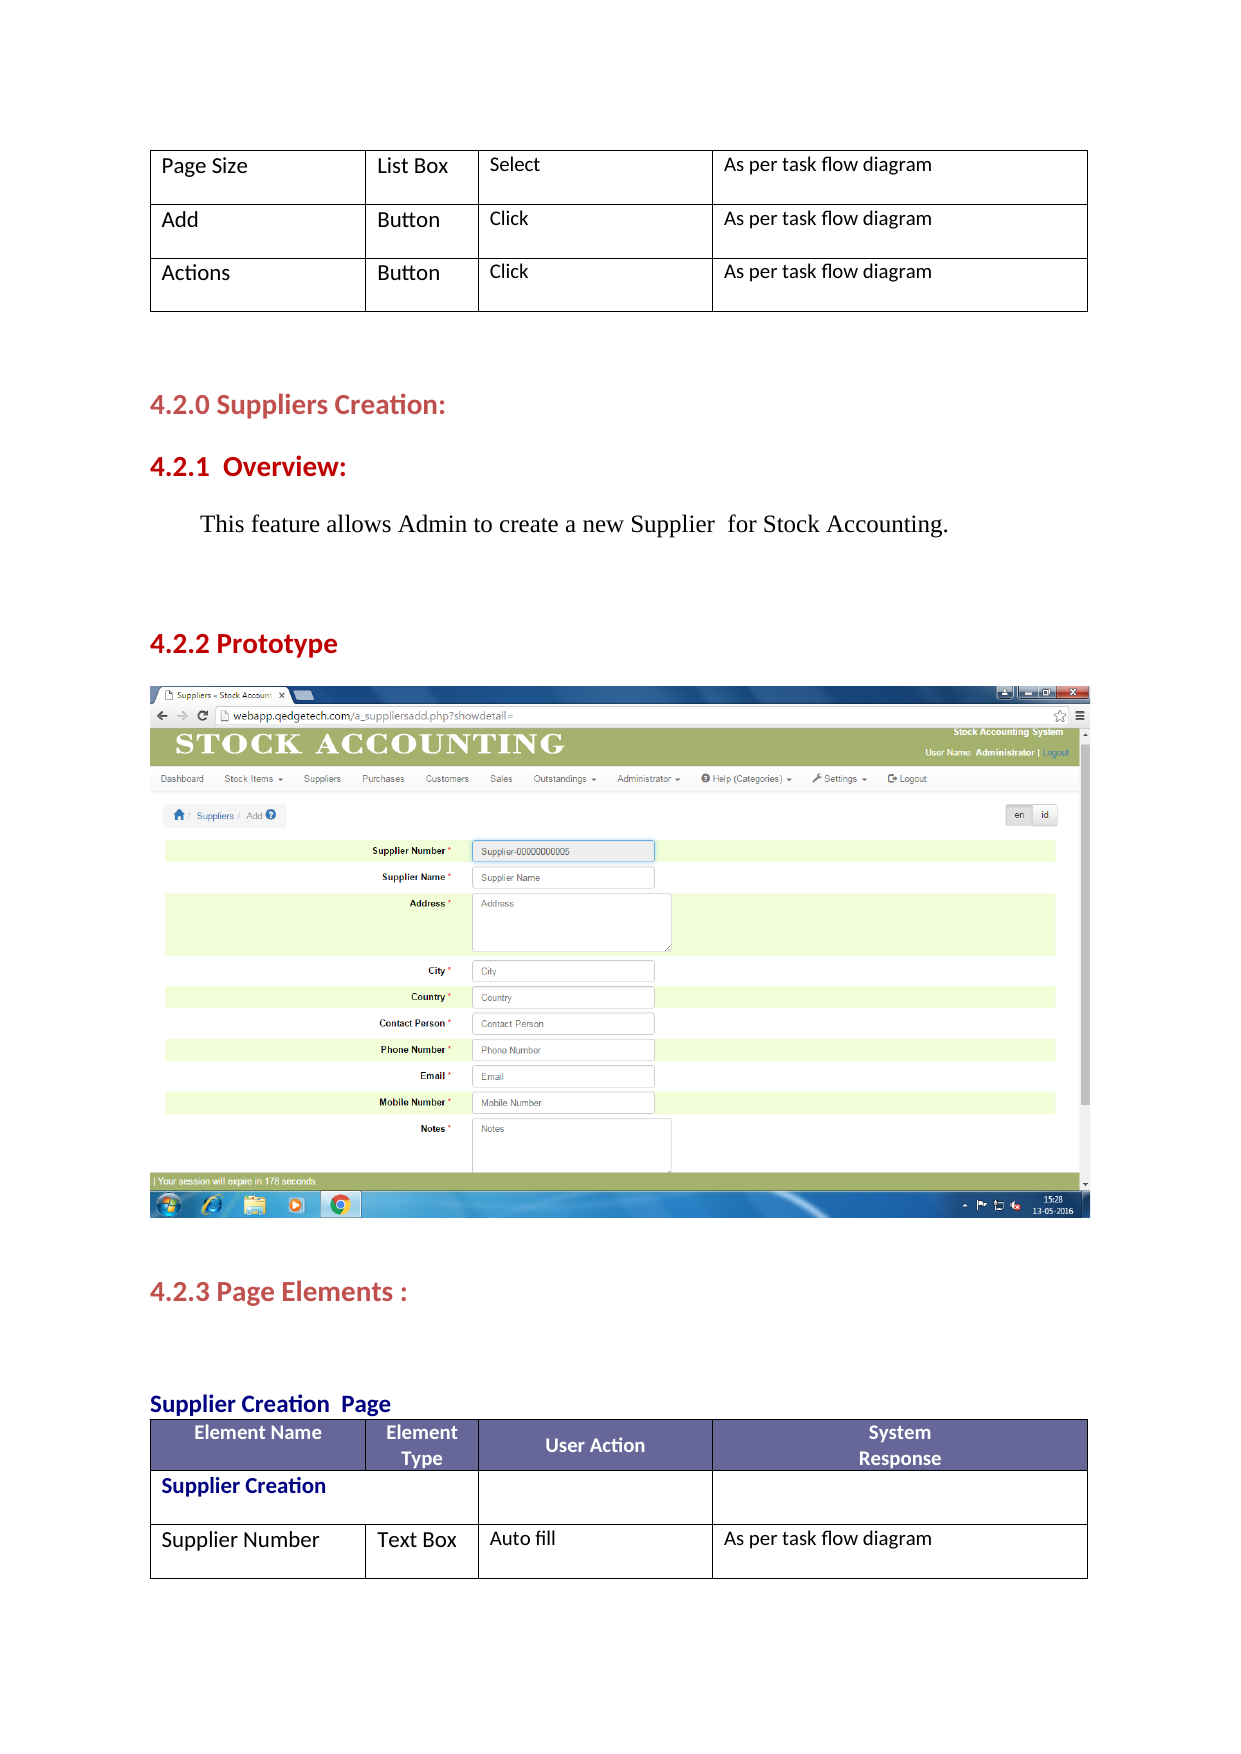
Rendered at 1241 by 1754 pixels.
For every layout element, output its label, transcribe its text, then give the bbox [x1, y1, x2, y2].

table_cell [713, 1525, 1087, 1578]
table_cell Supplier Creation [151, 1471, 478, 1524]
picture [150, 686, 1091, 1218]
table_cell Add [151, 205, 365, 257]
table_cell Button [366, 205, 478, 257]
table_header System Response [713, 1420, 1087, 1470]
table_cell Supplier Number [151, 1525, 365, 1578]
table_cell As per task flow diagram [713, 205, 1087, 257]
table_cell Page Size [151, 151, 365, 204]
table_cell Text Box [366, 1525, 478, 1578]
table_cell Actions [151, 259, 365, 311]
table_cell Click [479, 205, 712, 257]
table_cell Select [479, 151, 712, 204]
text 4.2.1 Overview: [150, 448, 1090, 483]
table_cell [713, 1471, 1087, 1524]
table_cell [479, 1471, 712, 1524]
table_cell Auto fill [479, 1525, 712, 1578]
table_cell Click [479, 259, 712, 311]
subtitle Supplier Creation Page [150, 1388, 1090, 1418]
text 4.2.3 Page Elements : [150, 1273, 1090, 1309]
table_cell Button [366, 259, 478, 311]
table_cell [713, 151, 1087, 204]
table_header User Action [479, 1420, 712, 1470]
text 4.2.2 Prototype [150, 625, 1090, 661]
text This feature allows Admin to create a new Supplier for Stock Accounting. [150, 509, 1090, 538]
table_cell List Box [366, 151, 478, 204]
table_cell As per task flow diagram [713, 259, 1087, 311]
table_header Element Type [366, 1420, 478, 1470]
table_header Element Name [151, 1420, 365, 1470]
text 4.2.0 Suppliers Creation: [150, 386, 1090, 421]
